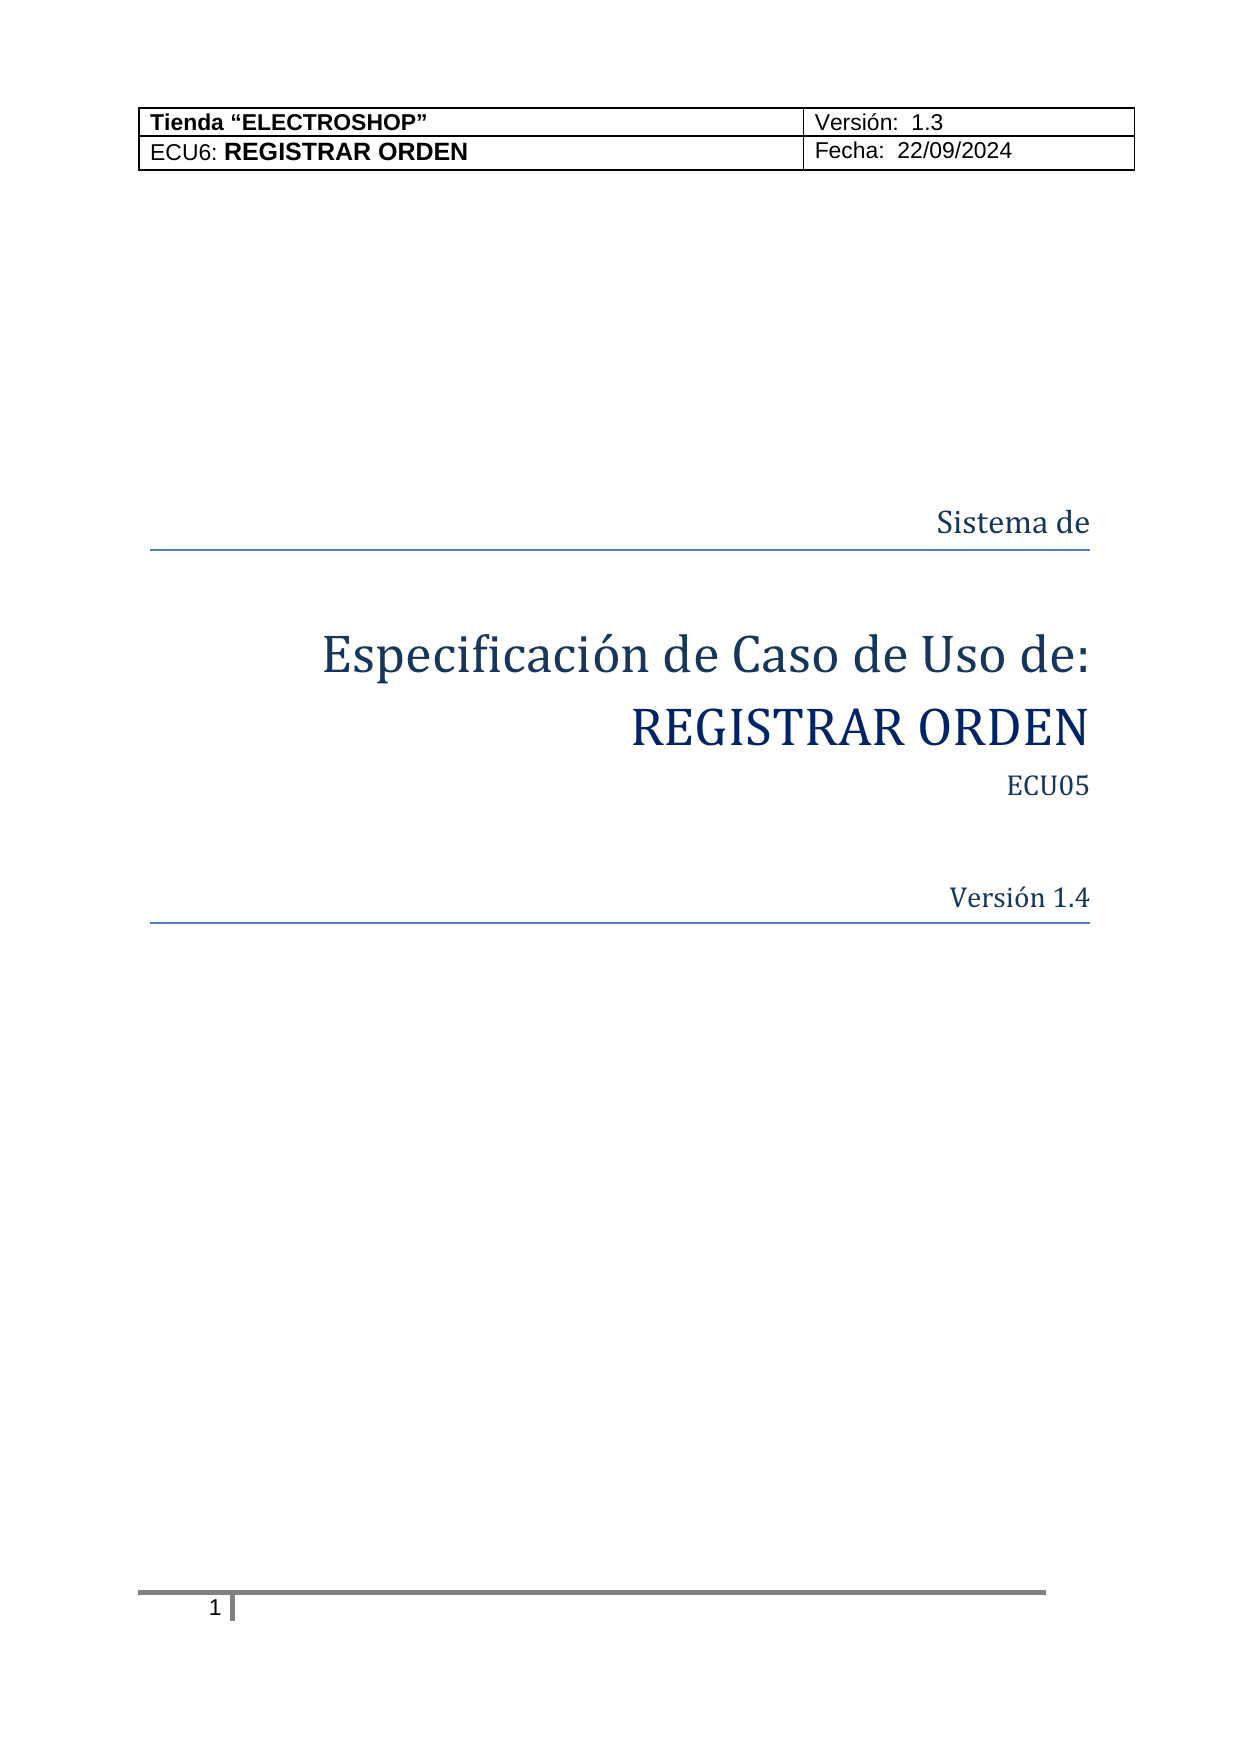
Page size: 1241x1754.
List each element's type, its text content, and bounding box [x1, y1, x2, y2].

title REGISTRAR ORDEN [150, 694, 1090, 758]
title Sistema de [150, 502, 1090, 549]
title Versión 1.4 [150, 880, 1090, 922]
title ECU05 [150, 767, 1090, 802]
title Especificación de Caso de Uso de: [150, 621, 1090, 685]
